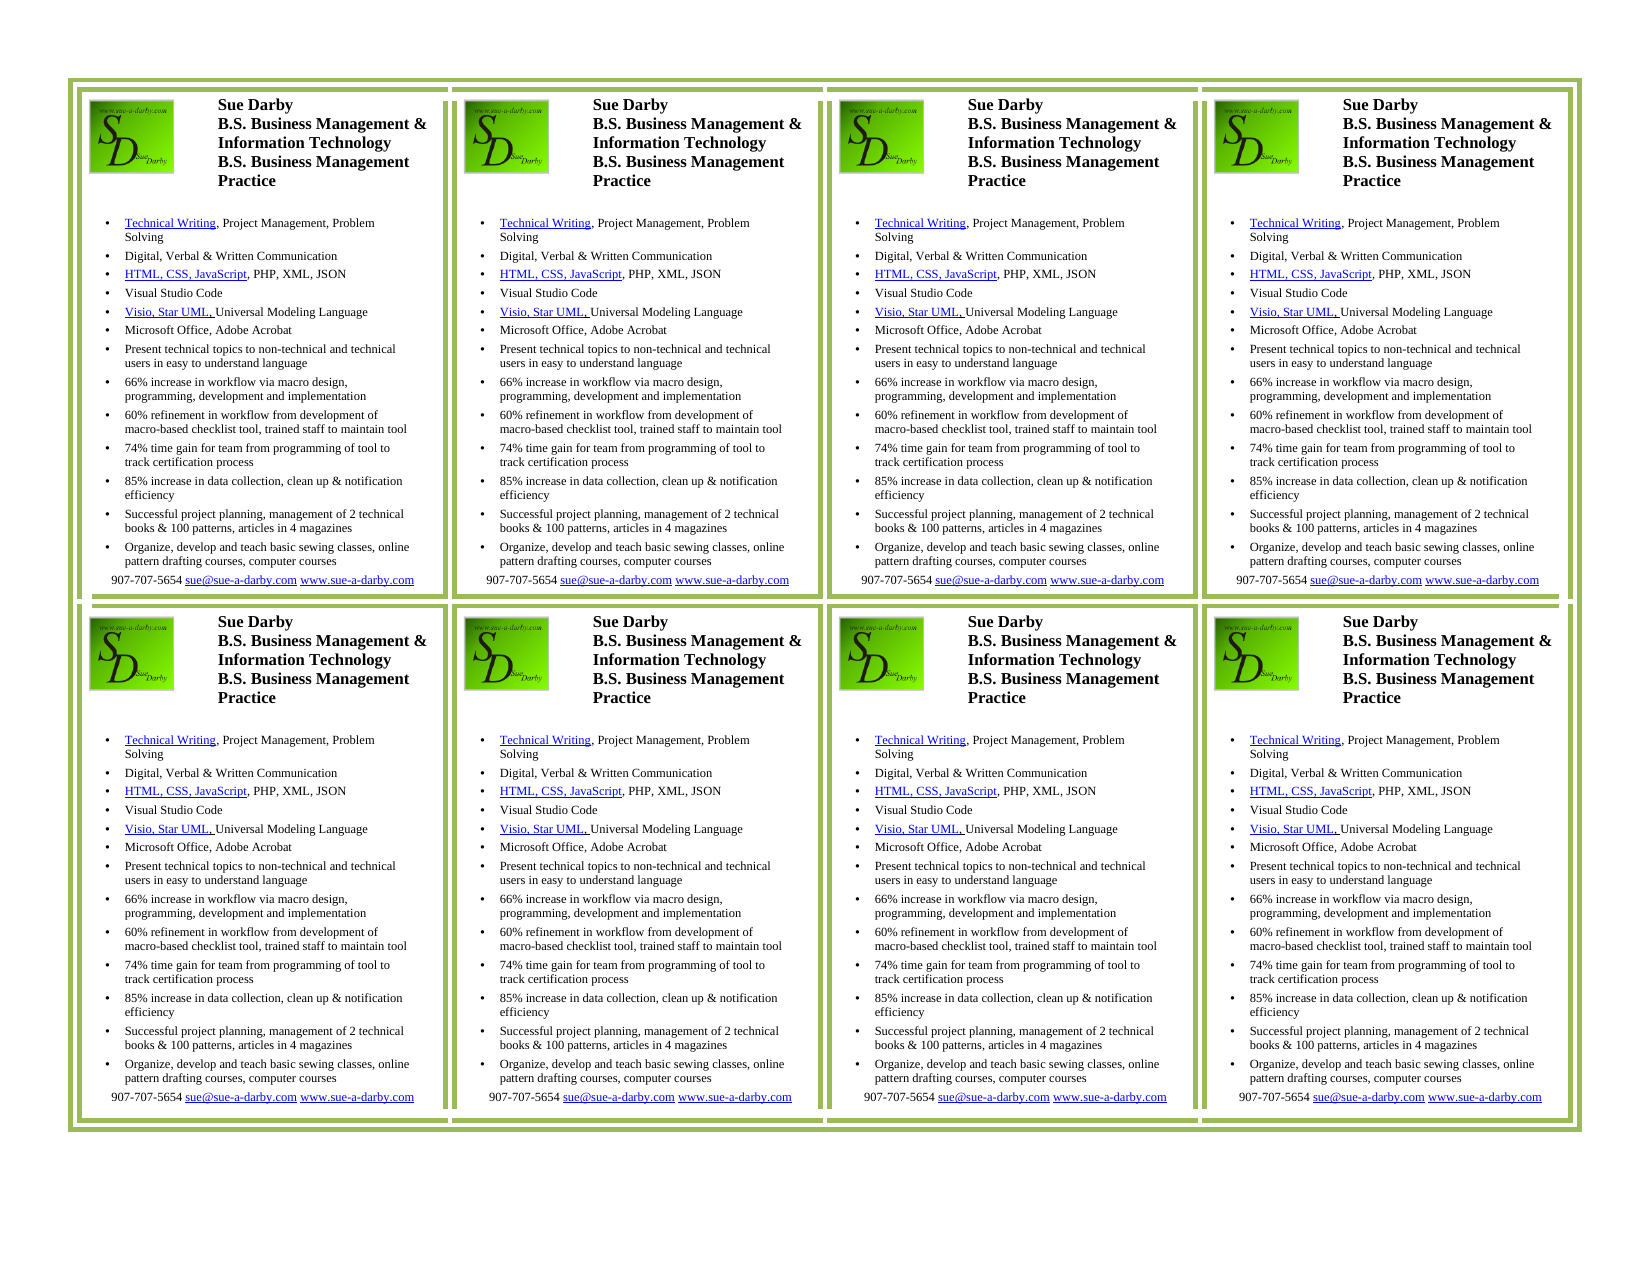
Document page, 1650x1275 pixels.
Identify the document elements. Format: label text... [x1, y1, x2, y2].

picture [463, 99, 550, 174]
picture [88, 99, 175, 174]
picture [838, 616, 925, 691]
picture [463, 616, 550, 691]
picture [1213, 616, 1300, 691]
table_header Sue Darby B.S. Business Management & Information Technology B.S. Business Management Practice Technical Writing, Project Management, Problem Solving Digital, Verbal & Written Communication HTML, CSS, JavaScript, PHP, XML, JSON Visual Studio Code Visio, Star UML, Universal Modeling Language Microsoft Office, Adobe Acrobat Present technical topics to non-technical and technical users in easy to understand language 66% increase in workflow via macro design, programming, development and implementation 60% refinement in workflow from development of macro-based checklist tool, trained staff to maintain tool 74% time gain for team from programming of tool to track certification process 85% increase in data collection, clean up & notification efficiency Successful project planning, management of 2 technical books & 100 patterns, articles in 4 magazines Organize, develop and teach basic sewing classes, online pattern drafting courses, computer courses 907-707-5654 sue@sue-a-darby.com www.sue-a-darby.com [1200, 82, 1575, 594]
picture [838, 99, 925, 174]
picture [1213, 99, 1300, 174]
table_header Sue Darby B.S. Business Management & Information Technology B.S. Business Management Practice Technical Writing, Project Management, Problem Solving Digital, Verbal & Written Communication HTML, CSS, JavaScript, PHP, XML, JSON Visual Studio Code Visio, Star UML, Universal Modeling Language Microsoft Office, Adobe Acrobat Present technical topics to non-technical and technical users in easy to understand language 66% increase in workflow via macro design, programming, development and implementation 60% refinement in workflow from development of macro-based checklist tool, trained staff to maintain tool 74% time gain for team from programming of tool to track certification process 85% increase in data collection, clean up & notification efficiency Successful project planning, management of 2 technical books & 100 patterns, articles in 4 magazines Organize, develop and teach basic sewing classes, online pattern drafting courses, computer courses 907-707-5654 sue@sue-a-darby.com www.sue-a-darby.com [450, 82, 825, 594]
picture [88, 616, 175, 691]
table_cell Sue Darby B.S. Business Management & Information Technology B.S. Business Management Practice Technical Writing, Project Management, Problem Solving Digital, Verbal & Written Communication HTML, CSS, JavaScript, PHP, XML, JSON Visual Studio Code Visio, Star UML, Universal Modeling Language Microsoft Office, Adobe Acrobat Present technical topics to non-technical and technical users in easy to understand language 66% increase in workflow via macro design, programming, development and implementation 60% refinement in workflow from development of macro-based checklist tool, trained staff to maintain tool 74% time gain for team from programming of tool to track certification process 85% increase in data collection, clean up & notification efficiency Successful project planning, management of 2 technical books & 100 patterns, articles in 4 magazines Organize, develop and teach basic sewing classes, online pattern drafting courses, computer courses 907-707-5654 sue@sue-a-darby.com www.sue-a-darby.com [450, 594, 825, 1118]
table_cell Sue Darby B.S. Business Management & Information Technology B.S. Business Management Practice Technical Writing, Project Management, Problem Solving Digital, Verbal & Written Communication HTML, CSS, JavaScript, PHP, XML, JSON Visual Studio Code Visio, Star UML, Universal Modeling Language Microsoft Office, Adobe Acrobat Present technical topics to non-technical and technical users in easy to understand language 66% increase in workflow via macro design, programming, development and implementation 60% refinement in workflow from development of macro-based checklist tool, trained staff to maintain tool 74% time gain for team from programming of tool to track certification process 85% increase in data collection, clean up & notification efficiency Successful project planning, management of 2 technical books & 100 patterns, articles in 4 magazines Organize, develop and teach basic sewing classes, online pattern drafting courses, computer courses 907-707-5654 sue@sue-a-darby.com www.sue-a-darby.com [825, 594, 1200, 1118]
table_header Sue Darby B.S. Business Management & Information Technology B.S. Business Management Practice Technical Writing, Project Management, Problem Solving Digital, Verbal & Written Communication HTML, CSS, JavaScript, PHP, XML, JSON Visual Studio Code Visio, Star UML, Universal Modeling Language Microsoft Office, Adobe Acrobat Present technical topics to non-technical and technical users in easy to understand language 66% increase in workflow via macro design, programming, development and implementation 60% refinement in workflow from development of macro-based checklist tool, trained staff to maintain tool 74% time gain for team from programming of tool to track certification process 85% increase in data collection, clean up & notification efficiency Successful project planning, management of 2 technical books & 100 patterns, articles in 4 magazines Organize, develop and teach basic sewing classes, online pattern drafting courses, computer courses 907-707-5654 sue@sue-a-darby.com www.sue-a-darby.com [825, 82, 1200, 594]
table_cell Sue Darby B.S. Business Management & Information Technology B.S. Business Management Practice Technical Writing, Project Management, Problem Solving Digital, Verbal & Written Communication HTML, CSS, JavaScript, PHP, XML, JSON Visual Studio Code Visio, Star UML, Universal Modeling Language Microsoft Office, Adobe Acrobat Present technical topics to non-technical and technical users in easy to understand language 66% increase in workflow via macro design, programming, development and implementation 60% refinement in workflow from development of macro-based checklist tool, trained staff to maintain tool 74% time gain for team from programming of tool to track certification process 85% increase in data collection, clean up & notification efficiency Successful project planning, management of 2 technical books & 100 patterns, articles in 4 magazines Organize, develop and teach basic sewing classes, online pattern drafting courses, computer courses 907-707-5654 sue@sue-a-darby.com www.sue-a-darby.com [1200, 594, 1575, 1118]
table_cell Sue Darby B.S. Business Management & Information Technology B.S. Business Management Practice Technical Writing, Project Management, Problem Solving Digital, Verbal & Written Communication HTML, CSS, JavaScript, PHP, XML, JSON Visual Studio Code Visio, Star UML, Universal Modeling Language Microsoft Office, Adobe Acrobat Present technical topics to non-technical and technical users in easy to understand language 66% increase in workflow via macro design, programming, development and implementation 60% refinement in workflow from development of macro-based checklist tool, trained staff to maintain tool 74% time gain for team from programming of tool to track certification process 85% increase in data collection, clean up & notification efficiency Successful project planning, management of 2 technical books & 100 patterns, articles in 4 magazines Organize, develop and teach basic sewing classes, online pattern drafting courses, computer courses 907-707-5654 sue@sue-a-darby.com www.sue-a-darby.com [75, 594, 450, 1118]
table_header Sue Darby B.S. Business Management & Information Technology B.S. Business Management Practice Technical Writing, Project Management, Problem Solving Digital, Verbal & Written Communication HTML, CSS, JavaScript, PHP, XML, JSON Visual Studio Code Visio, Star UML, Universal Modeling Language Microsoft Office, Adobe Acrobat Present technical topics to non-technical and technical users in easy to understand language 66% increase in workflow via macro design, programming, development and implementation 60% refinement in workflow from development of macro-based checklist tool, trained staff to maintain tool 74% time gain for team from programming of tool to track certification process 85% increase in data collection, clean up & notification efficiency Successful project planning, management of 2 technical books & 100 patterns, articles in 4 magazines Organize, develop and teach basic sewing classes, online pattern drafting courses, computer courses 907-707-5654 sue@sue-a-darby.com www.sue-a-darby.com [75, 82, 450, 594]
